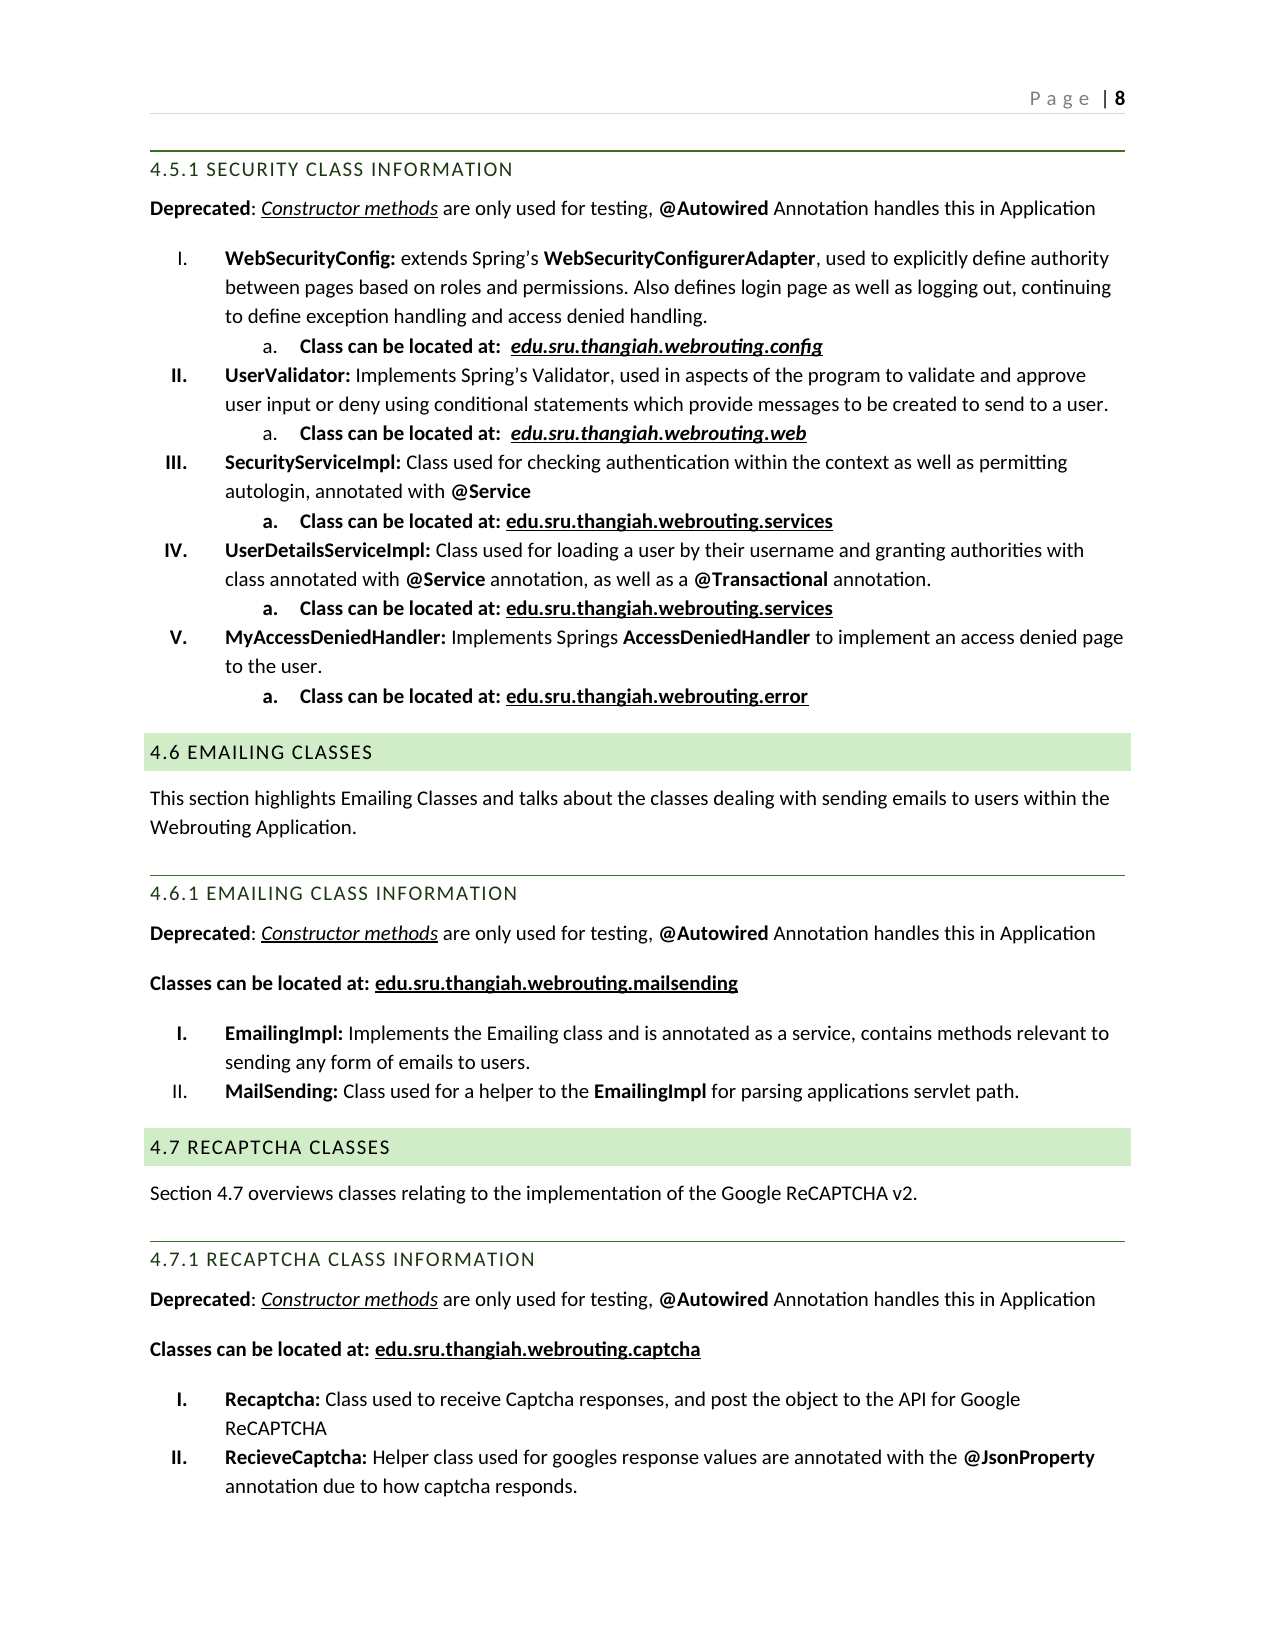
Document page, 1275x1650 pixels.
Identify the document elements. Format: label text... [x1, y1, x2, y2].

text This section highlights Emailing Classes and talks about the classes dealing with sending emails to users within the Webrouting Application. [150, 785, 1125, 839]
text Deprecated: Constructor methods are only used for testing, @Autowired Annotation handles this in Application [150, 1286, 1125, 1311]
list MyAccessDeniedHandler: Implements Springs AccessDeniedHandler to implement an access denied page to the user. [187, 624, 1125, 679]
subtitle 4.5.1 Security Class Information [150, 152, 1125, 181]
list RecieveCaptcha: Helper class used for googles response values are annotated with the @JsonProperty annotation due to how captcha responds. [187, 1444, 1125, 1499]
list Class can be located at: edu.sru.thangiah.webrouting.config [262, 333, 1125, 358]
text Deprecated: Constructor methods are only used for testing, @Autowired Annotation handles this in Application [150, 920, 1125, 945]
subtitle 4.6.1 Emailing Class Information [150, 876, 1125, 906]
subtitle 4.7 Recaptcha Classes [150, 1134, 1125, 1160]
subtitle 4.7.1 Recaptcha Class Information [150, 1242, 1125, 1272]
list Class can be located at: edu.sru.thangiah.webrouting.error [262, 683, 1125, 708]
list MailSending: Class used for a helper to the EmailingImpl for parsing applications servlet path. [187, 1078, 1125, 1103]
text Section 4.7 overviews classes relating to the implementation of the Google ReCAPTCHA v2. [150, 1180, 1125, 1206]
text Classes can be located at: edu.sru.thangiah.webrouting.mailsending [150, 970, 1125, 995]
list EmailingImpl: Implements the Emailing class and is annotated as a service, contains methods relevant to sending any form of emails to users. [187, 1020, 1125, 1074]
list Class can be located at: edu.sru.thangiah.webrouting.web [262, 420, 1125, 446]
list Recaptcha: Class used to receive Captcha responses, and post the object to the API for Google ReCAPTCHA [187, 1386, 1125, 1441]
text Classes can be located at: edu.sru.thangiah.webrouting.captcha [150, 1336, 1125, 1361]
list UserDetailsServiceImpl: Class used for loading a user by their username and granting authorities with class annotated with @Service annotation, as well as a @Transactional annotation. [187, 537, 1125, 592]
subtitle 4.6 Emailing Classes [150, 739, 1125, 764]
list Class can be located at: edu.sru.thangiah.webrouting.services [262, 595, 1125, 621]
text Deprecated: Constructor methods are only used for testing, @Autowired Annotation handles this in Application [150, 195, 1125, 221]
list SecurityServiceImpl: Class used for checking authentication within the context as well as permitting autologin, annotated with @Service [187, 449, 1125, 504]
list WebSecurityConfig: extends Spring’s WebSecurityConfigurerAdapter, used to explicitly define authority between pages based on roles and permissions. Also defines login page as well as logging out, continuing to define exception handling and access denied handling. [187, 245, 1125, 329]
list Class can be located at: edu.sru.thangiah.webrouting.services [262, 508, 1125, 533]
list UserValidator: Implements Spring’s Validator, used in aspects of the program to validate and approve user input or deny using conditional statements which provide messages to be created to send to a user. [187, 362, 1125, 417]
